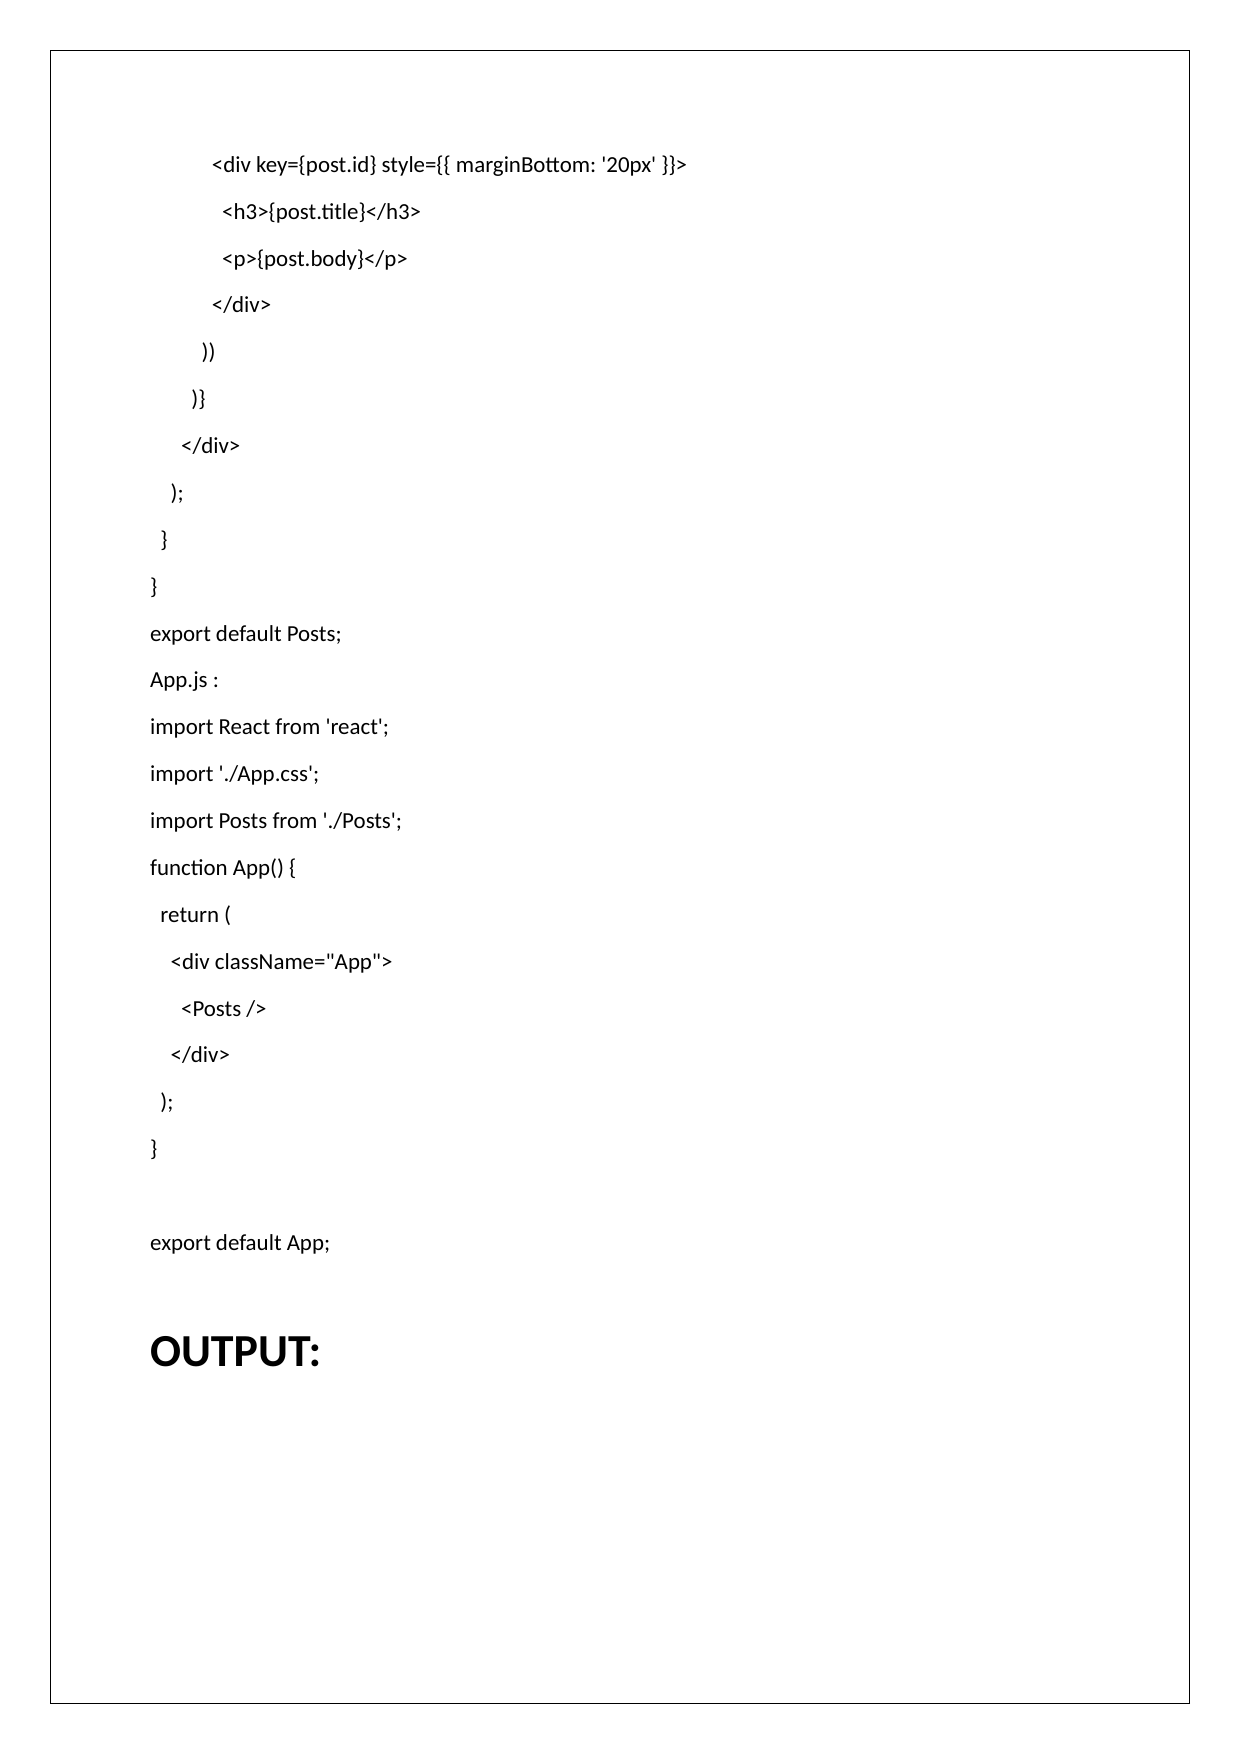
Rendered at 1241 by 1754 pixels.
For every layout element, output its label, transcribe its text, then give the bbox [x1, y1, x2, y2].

text function App() { [150, 853, 1090, 881]
text export default App; [150, 1228, 1090, 1256]
text } [150, 1134, 1090, 1162]
text } [150, 525, 1090, 553]
text <div key={post.id} style={{ marginBottom: '20px' }}> [150, 150, 1090, 178]
text } [150, 572, 1090, 600]
text export default Posts; [150, 619, 1090, 647]
text App.js : [150, 666, 1090, 694]
text )} [150, 384, 1090, 412]
text </div> [150, 1041, 1090, 1069]
text import './App.css'; [150, 759, 1090, 787]
text import React from 'react'; [150, 712, 1090, 741]
text <p>{post.body}</p> [150, 244, 1090, 272]
text <div className="App"> [150, 947, 1090, 975]
text import Posts from './Posts'; [150, 806, 1090, 834]
text OUTPUT: [150, 1322, 1090, 1378]
text )) [150, 337, 1090, 366]
text </div> [150, 291, 1090, 319]
text </div> [150, 431, 1090, 459]
text ); [150, 478, 1090, 506]
text ); [150, 1087, 1090, 1116]
text return ( [150, 900, 1090, 928]
text <Posts /> [150, 994, 1090, 1022]
text <h3>{post.title}</h3> [150, 197, 1090, 225]
